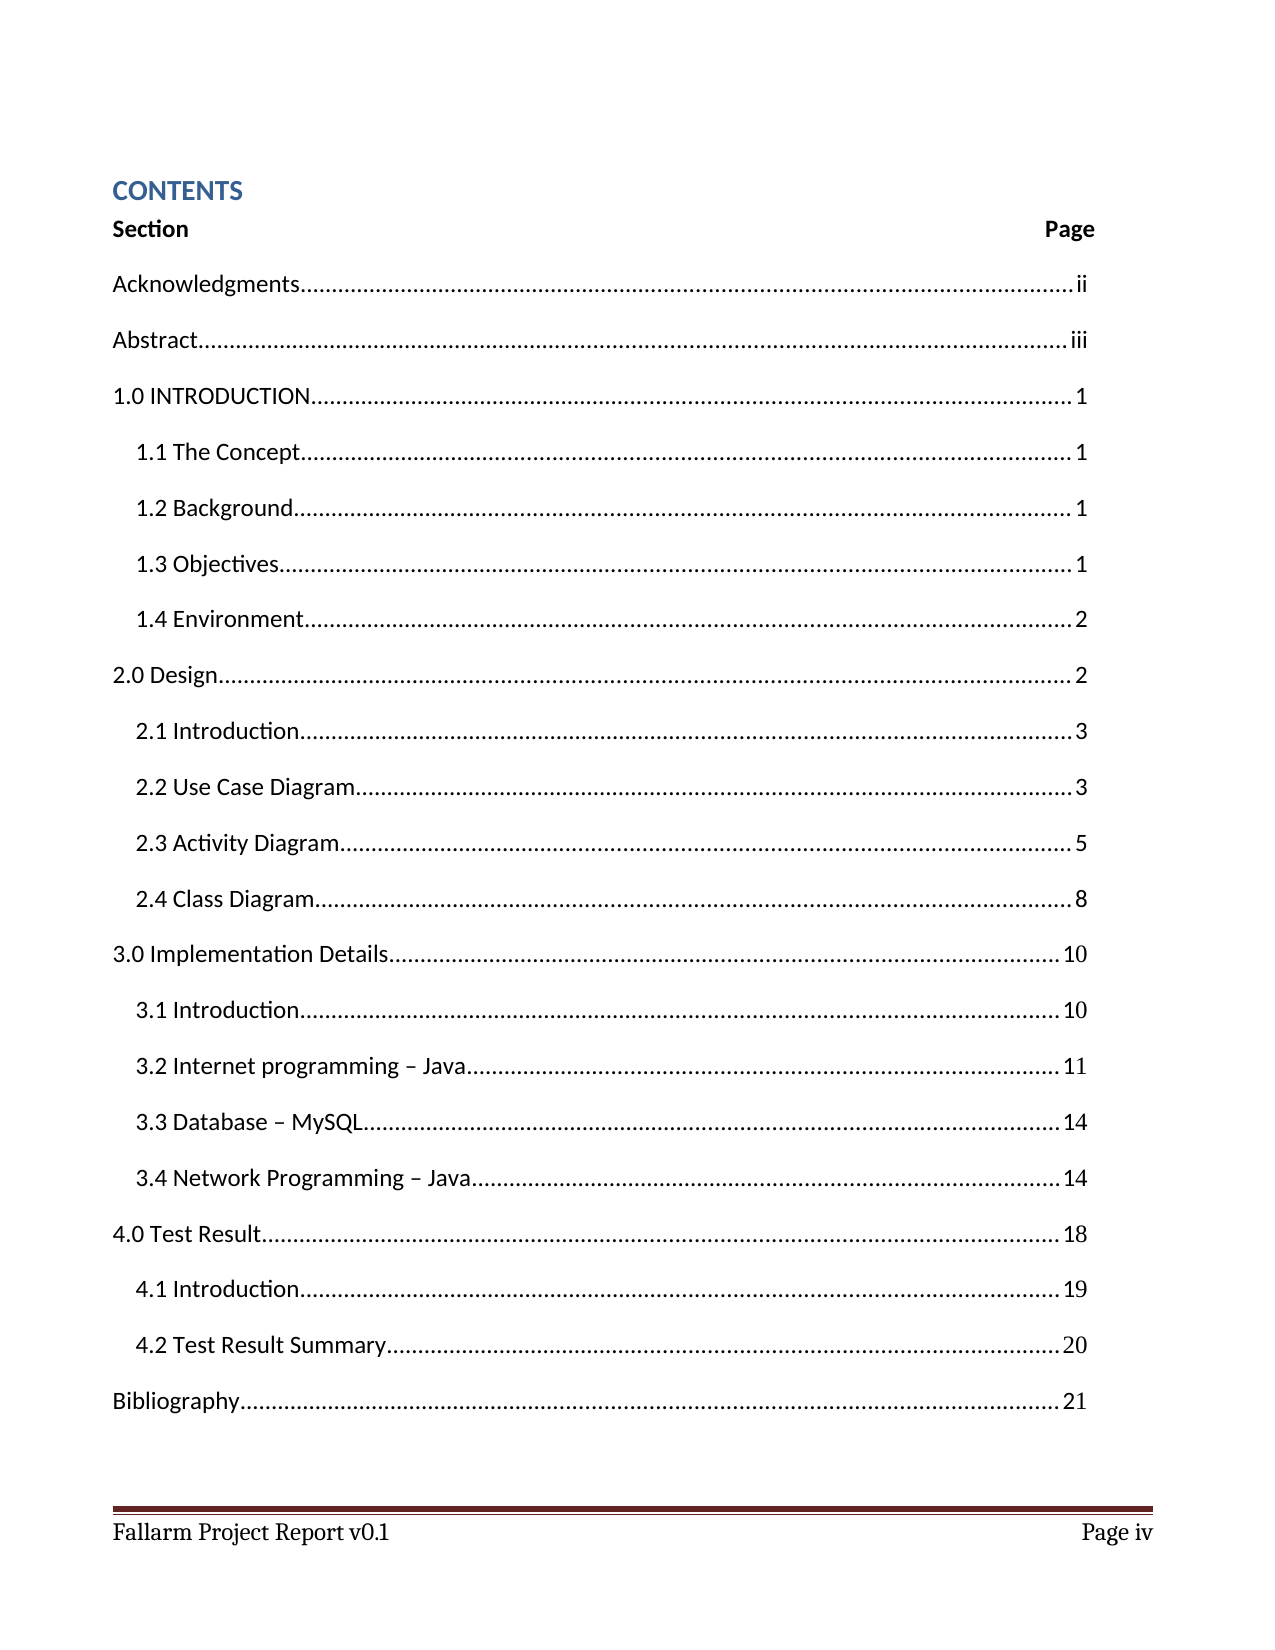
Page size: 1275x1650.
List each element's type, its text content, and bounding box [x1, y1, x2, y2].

text 1.2 Background 1 [135, 492, 1153, 522]
text 3.4 Network Programming – Java 14 [135, 1162, 1153, 1192]
text 1.3 Objectives 1 [135, 548, 1153, 578]
text Section Page [112, 213, 1153, 243]
text 2.4 Class Diagram 8 [135, 883, 1153, 913]
text 3.2 Internet programming – Java 11 [135, 1050, 1153, 1081]
text 4.1 Introduction 19 [135, 1274, 1153, 1304]
subtitle CONTENTS [112, 172, 1153, 207]
text 4.2 Test Result Summary 20 [135, 1329, 1153, 1360]
text 2.1 Introduction 3 [135, 715, 1153, 746]
text 3.1 Introduction 10 [135, 994, 1153, 1025]
text Acknowledgments ii [112, 269, 1153, 299]
text 1.1 The Concept 1 [135, 436, 1153, 467]
text 1.4 Environment 2 [135, 604, 1153, 634]
text 2.0 Design 2 [112, 659, 1153, 690]
text 3.3 Database – MySQL 14 [135, 1106, 1153, 1137]
text 2.3 Activity Diagram 5 [135, 827, 1153, 857]
text 2.2 Use Case Diagram 3 [135, 771, 1153, 802]
text 1.0 INTRODUCTION 1 [112, 380, 1153, 411]
text 4.0 Test Result 18 [112, 1218, 1153, 1248]
text Bibliography 21 [112, 1385, 1153, 1416]
text Abstract iii [112, 324, 1153, 355]
text 3.0 Implementation Details 10 [112, 939, 1153, 969]
